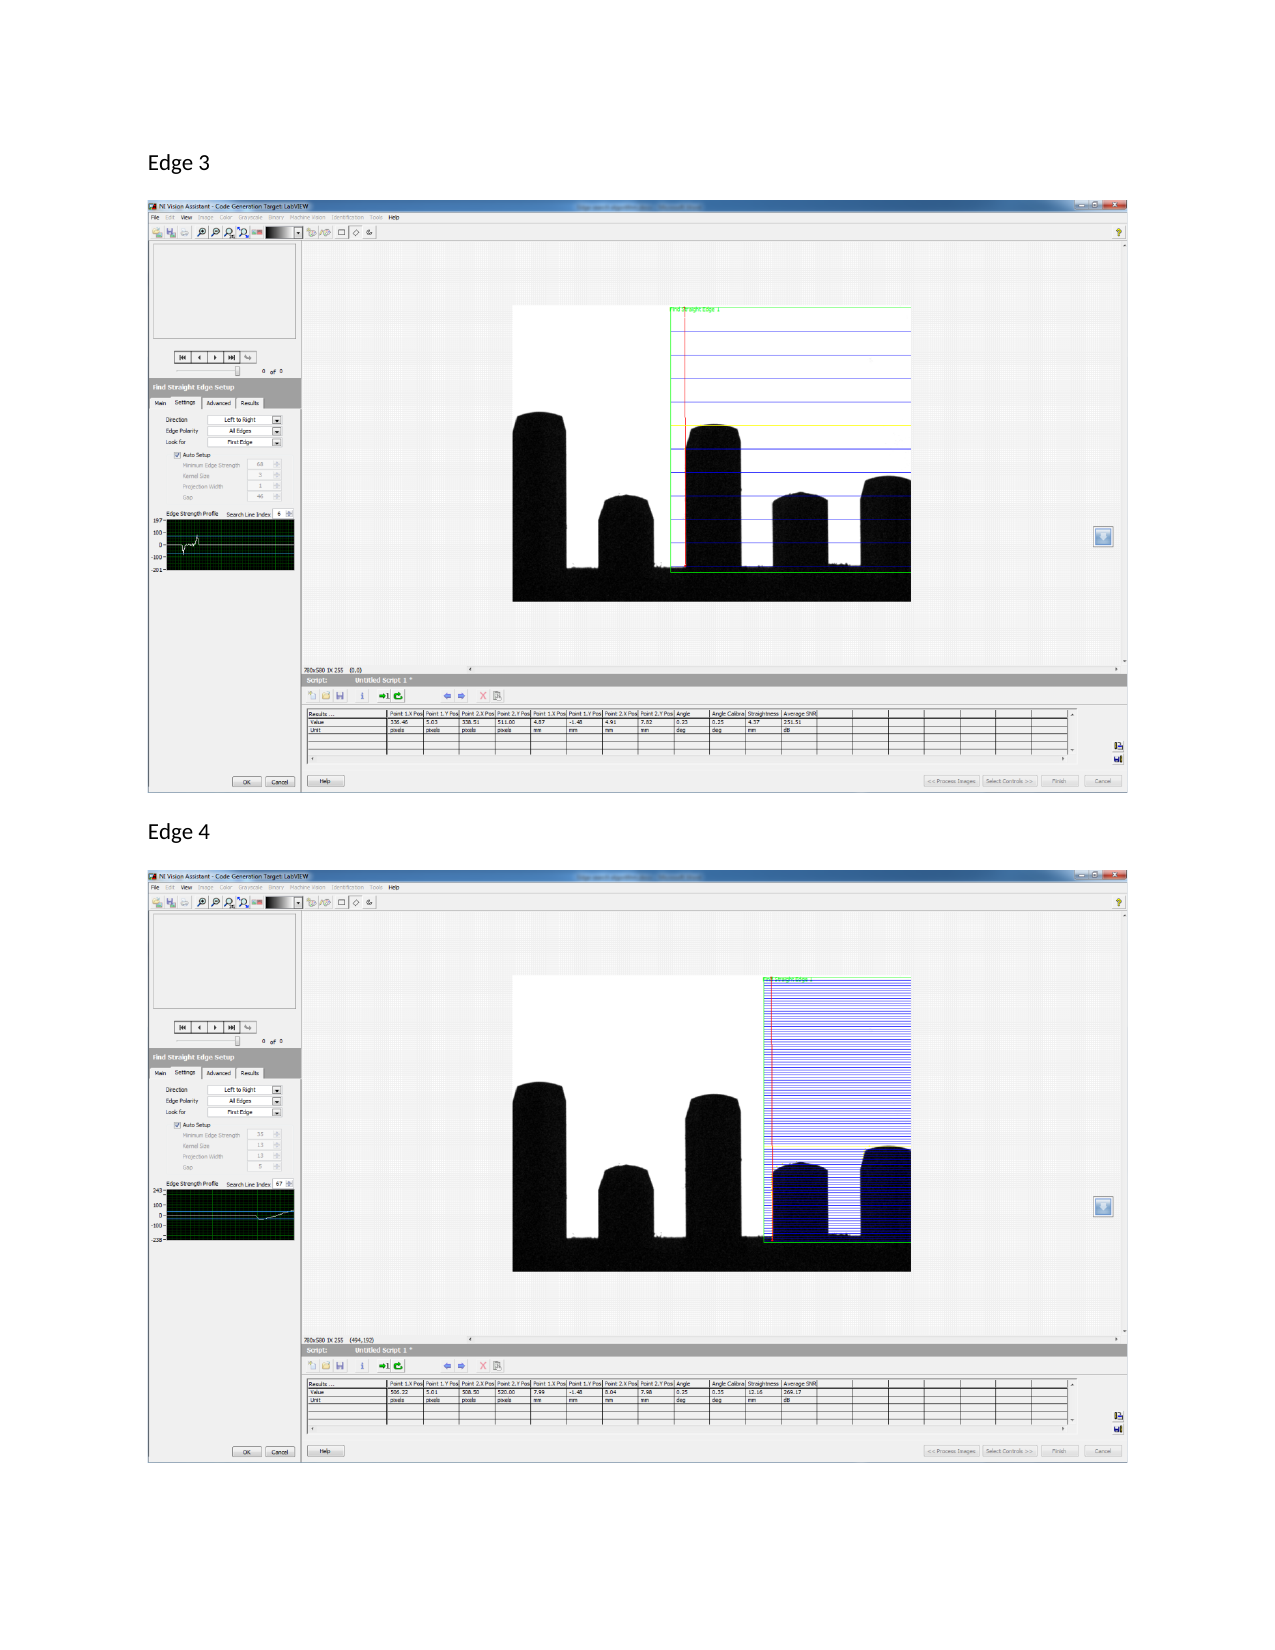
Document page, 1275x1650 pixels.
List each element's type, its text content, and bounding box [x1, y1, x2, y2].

text Edge 4 [148, 817, 1127, 845]
picture [147, 200, 1128, 793]
text Edge 3 [148, 148, 1127, 176]
picture [147, 870, 1128, 1463]
